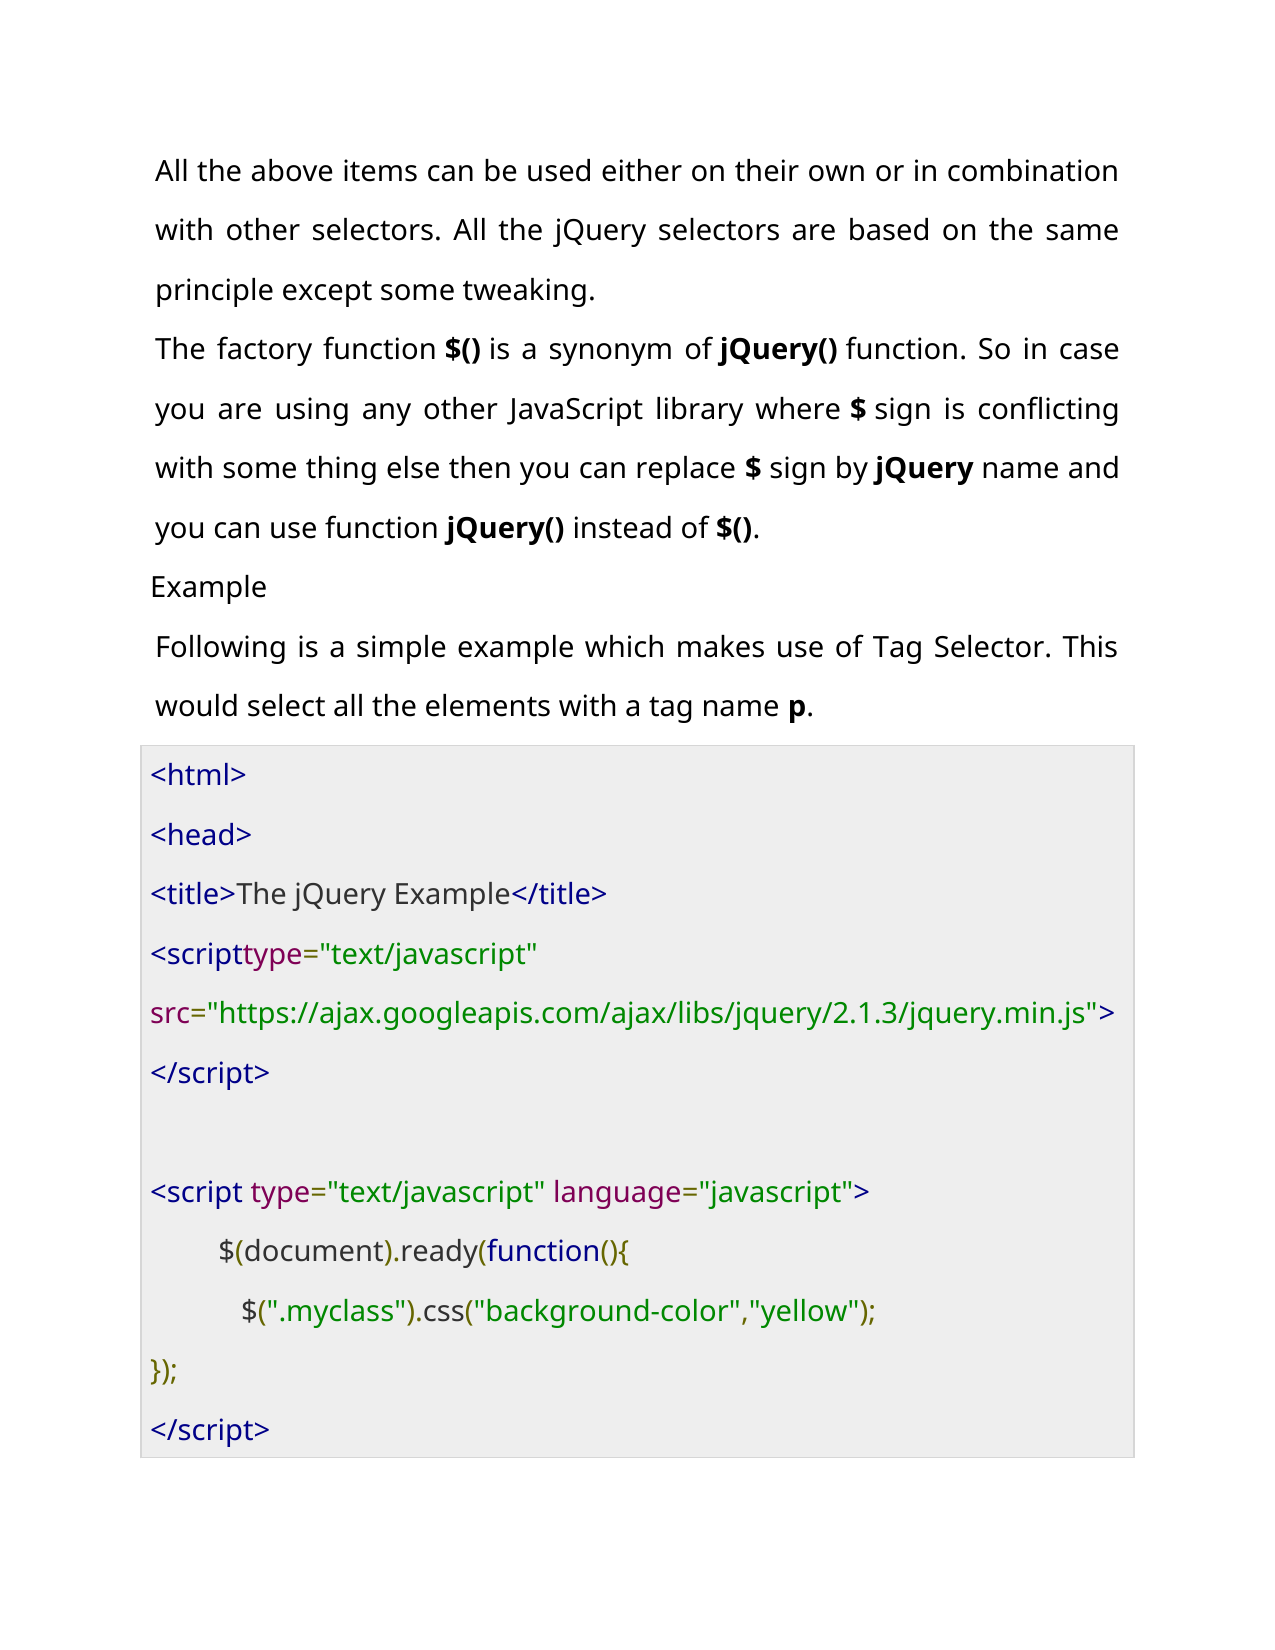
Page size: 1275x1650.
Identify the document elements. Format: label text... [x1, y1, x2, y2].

text $(document).ready(function(){ [142, 1221, 1133, 1270]
text src="https://ajax.googleapis.com/ajax/libs/jquery/2.1.3/jquery.min.js"> [142, 983, 1133, 1032]
text </script> [142, 1042, 1133, 1092]
text <head> [142, 804, 1133, 854]
text <scripttype="text/javascript" [142, 923, 1133, 973]
text <title>The jQuery Example</title> [142, 864, 1133, 913]
text <html> [142, 746, 1133, 794]
text }); [142, 1339, 1133, 1389]
text $(".myclass").css("background-color","yellow"); [142, 1280, 1133, 1330]
text Following is a simple example which makes use of Tag Selector. This would select all the elements with a tag name p. [155, 626, 1120, 725]
text </script> [142, 1399, 1133, 1457]
text <script type="text/javascript" language="javascript"> [142, 1161, 1133, 1211]
text The factory function $() is a synonym of jQuery() function. So in case you are using any other JavaScript library where $ sign is conflicting with some thing else then you can replace $ sign by jQuery name and you can use function jQuery() instead of $(). [155, 328, 1120, 547]
subtitle Example [150, 566, 1120, 606]
text All the above items can be used either on their own or in combination with other selectors. All the jQuery selectors are based on the same principle except some tweaking. [155, 150, 1120, 309]
